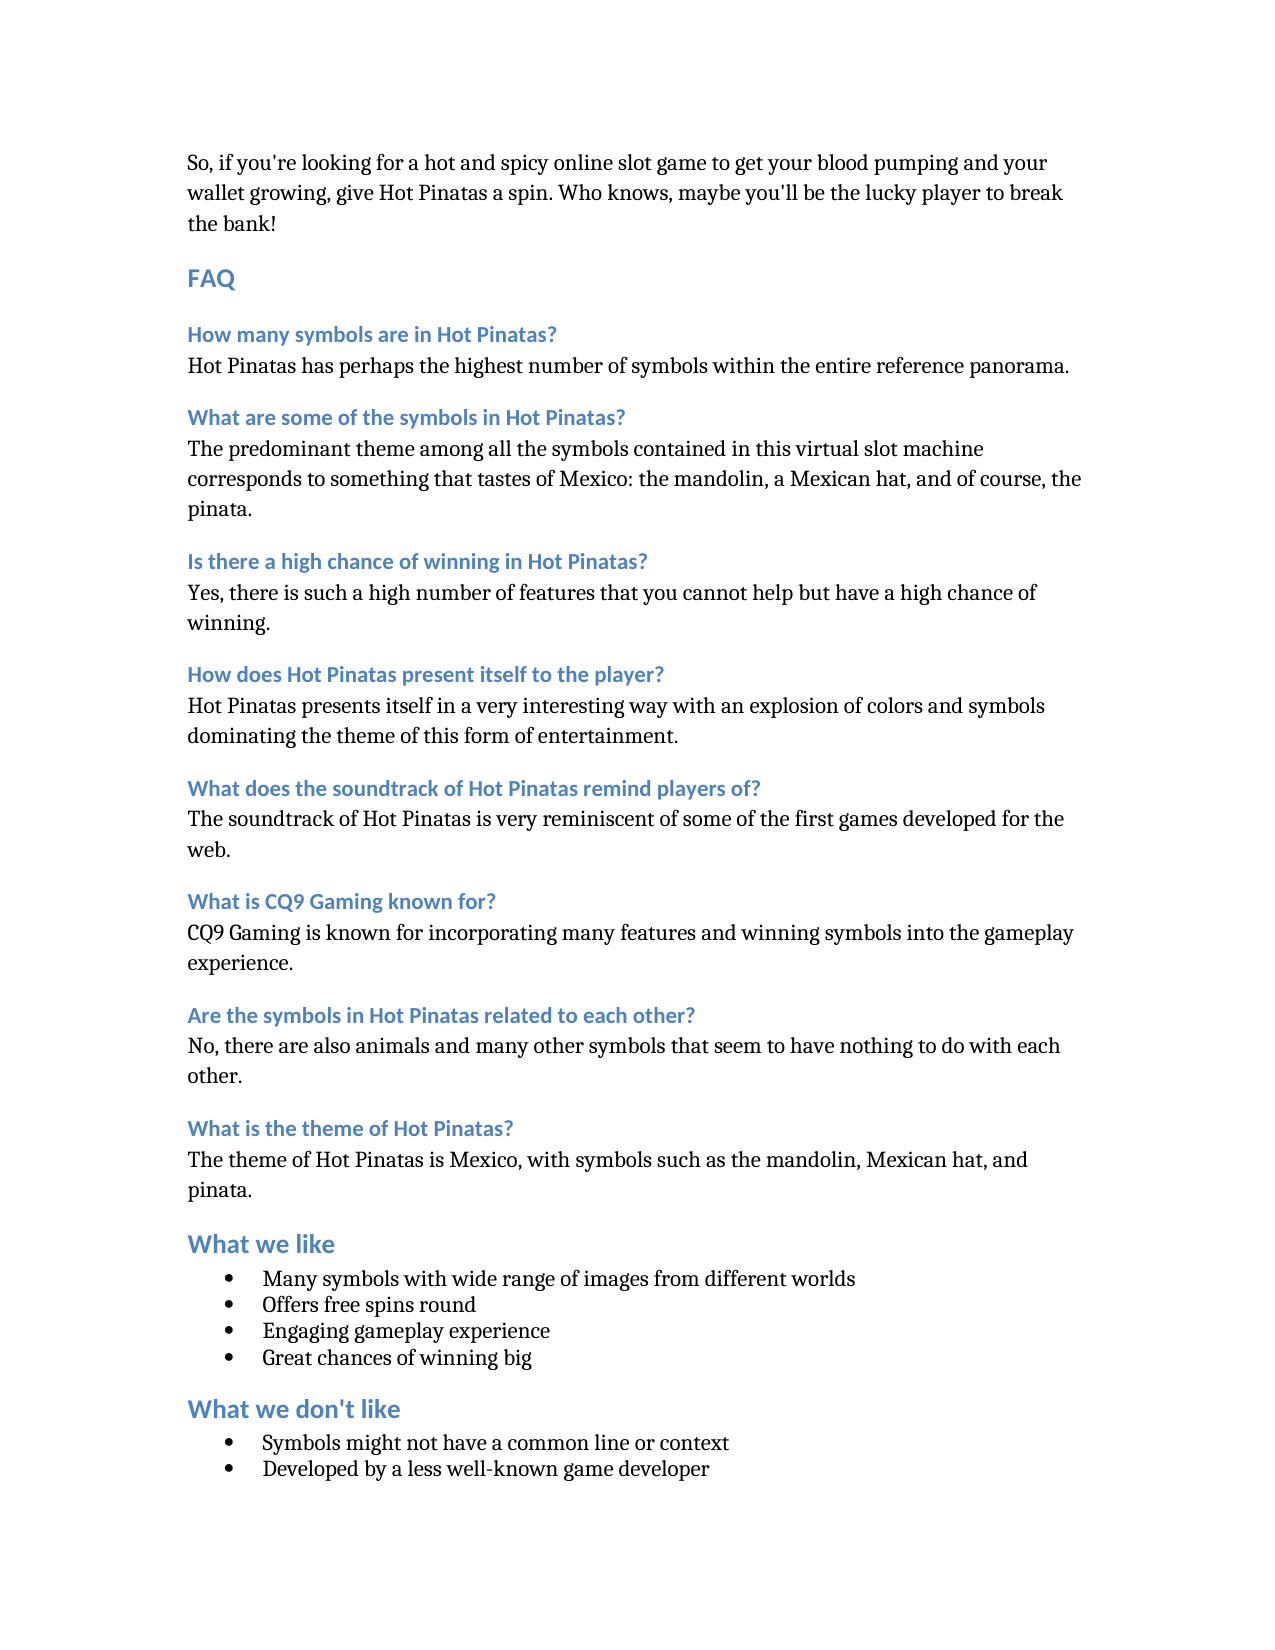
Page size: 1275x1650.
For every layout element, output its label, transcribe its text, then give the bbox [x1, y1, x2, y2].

list Symbols might not have a common line or context [225, 1430, 1087, 1456]
subtitle How many symbols are in Hot Pinatas? [187, 320, 1087, 348]
subtitle FAQ [187, 261, 1087, 294]
text Hot Pinatas has perhaps the highest number of symbols within the entire reference panorama. [187, 352, 1087, 379]
subtitle What are some of the symbols in Hot Pinatas? [187, 403, 1087, 431]
list Many symbols with wide range of images from different worlds [225, 1266, 1087, 1292]
text Yes, there is such a high number of features that you cannot help but have a high chance of winning. [187, 579, 1087, 636]
text No, there are also animals and many other symbols that seem to have nothing to do with each other. [187, 1033, 1087, 1089]
subtitle What is CQ9 Gaming known for? [187, 887, 1087, 915]
subtitle Are the symbols in Hot Pinatas related to each other? [187, 1001, 1087, 1029]
text The theme of Hot Pinatas is Mexico, with symbols such as the mandolin, Mexican hat, and pinata. [187, 1146, 1087, 1203]
subtitle What we like [187, 1228, 1087, 1261]
subtitle What is the theme of Hot Pinatas? [187, 1114, 1087, 1142]
subtitle How does Hot Pinatas present itself to the player? [187, 661, 1087, 688]
text The predominant theme among all the symbols contained in this virtual slot machine corresponds to something that tastes of Mexico: the mandolin, a Mexican hat, and of course, the pinata. [187, 436, 1087, 522]
list Offers free spins round [225, 1292, 1087, 1318]
text CQ9 Gaming is known for incorporating many features and winning symbols into the gameplay experience. [187, 919, 1087, 976]
list Engaging gameplay experience [225, 1318, 1087, 1345]
list Developed by a less well-known game developer [225, 1456, 1087, 1482]
text The soundtrack of Hot Pinatas is very reminiscent of some of the first games developed for the web. [187, 806, 1087, 863]
subtitle What we don't like [187, 1392, 1087, 1425]
text Hot Pinatas presents itself in a very interesting way with an explosion of colors and symbols dominating the theme of this form of entertainment. [187, 693, 1087, 749]
list Great chances of winning big [225, 1345, 1087, 1371]
subtitle Is there a high chance of winning in Hot Pinatas? [187, 547, 1087, 575]
subtitle What does the soundtrack of Hot Pinatas remind players of? [187, 774, 1087, 802]
text So, if you're looking for a hot and spicy online slot game to get your blood pumping and your wallet growing, give Hot Pinatas a spin. Who knows, maybe you'll be the lucky player to break the bank! [187, 150, 1087, 237]
